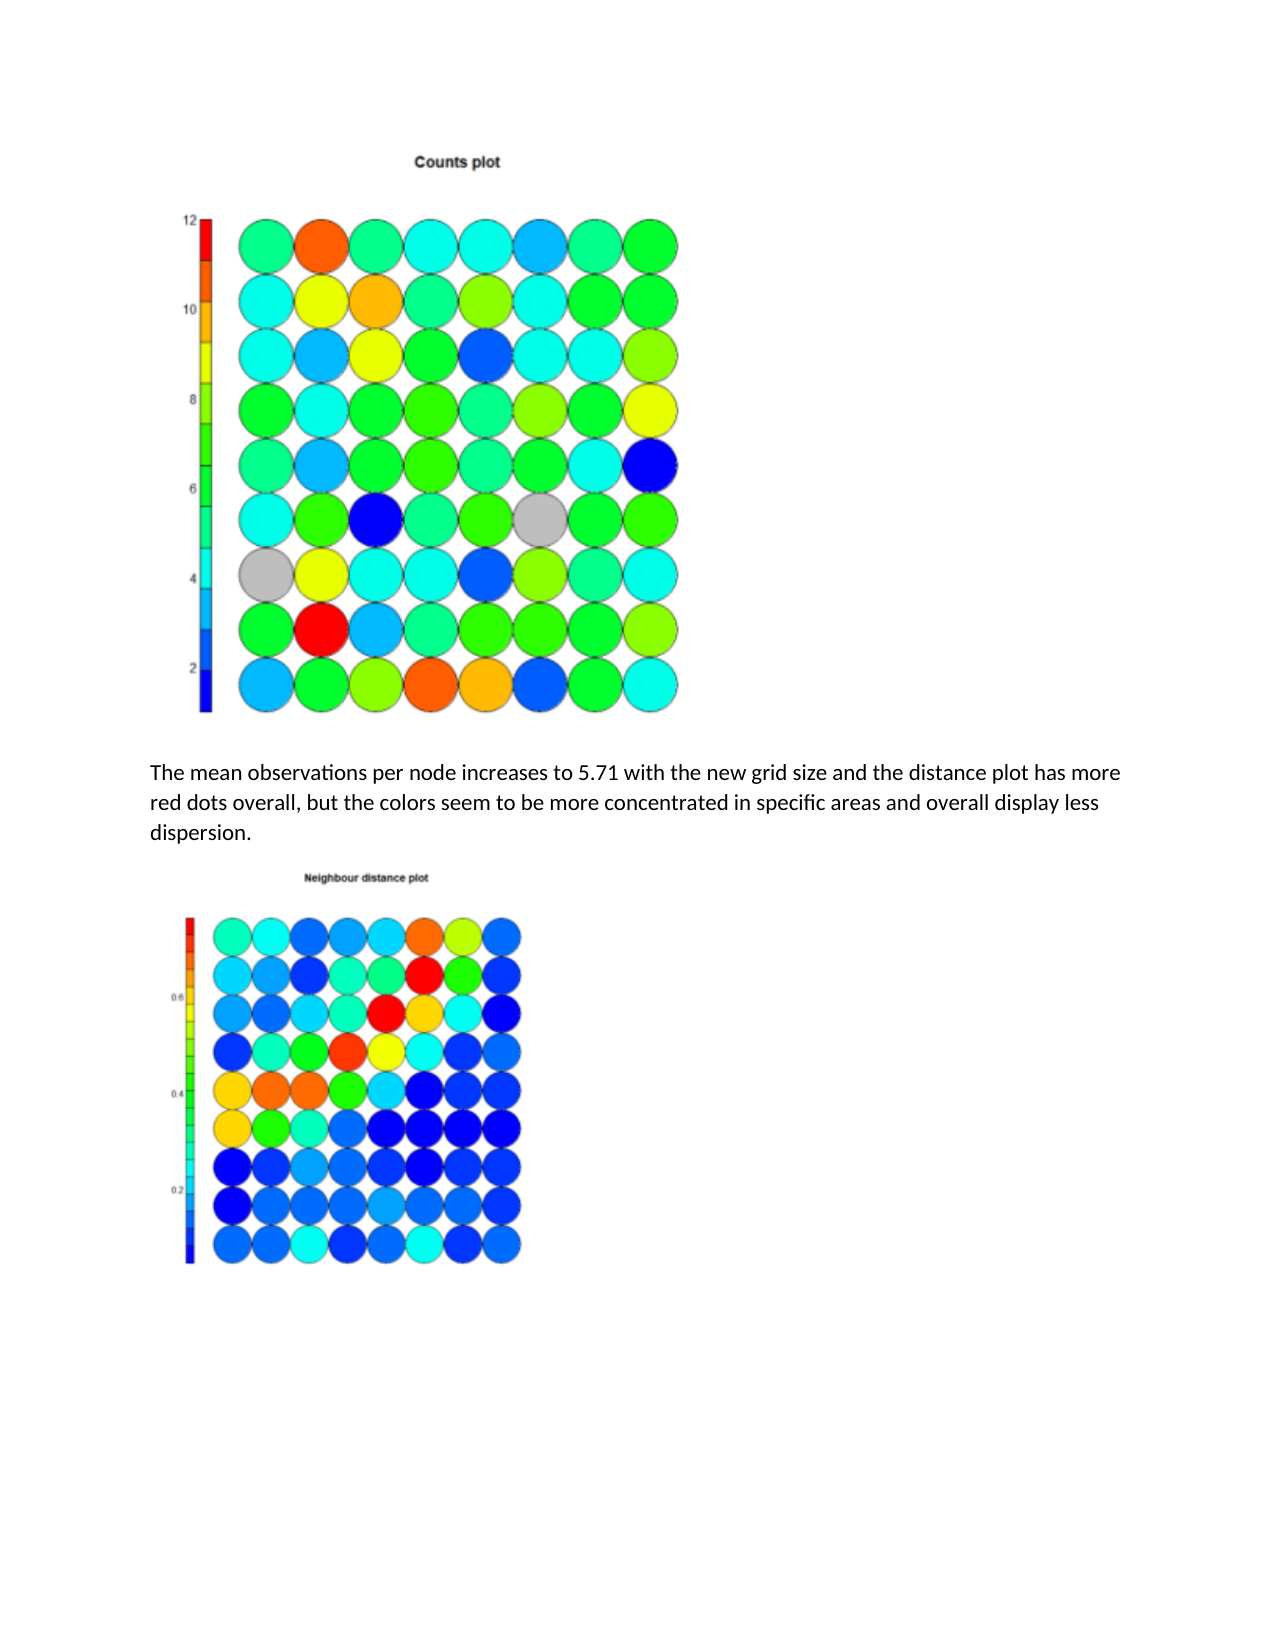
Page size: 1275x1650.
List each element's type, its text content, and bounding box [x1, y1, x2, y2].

picture [150, 865, 580, 1292]
picture [150, 150, 735, 739]
text The mean observations per node increases to 5.71 with the new grid size and the distance plot has more red dots overall, but the colors seem to be more concentrated in specific areas and overall display less dispersion. [150, 758, 1125, 846]
